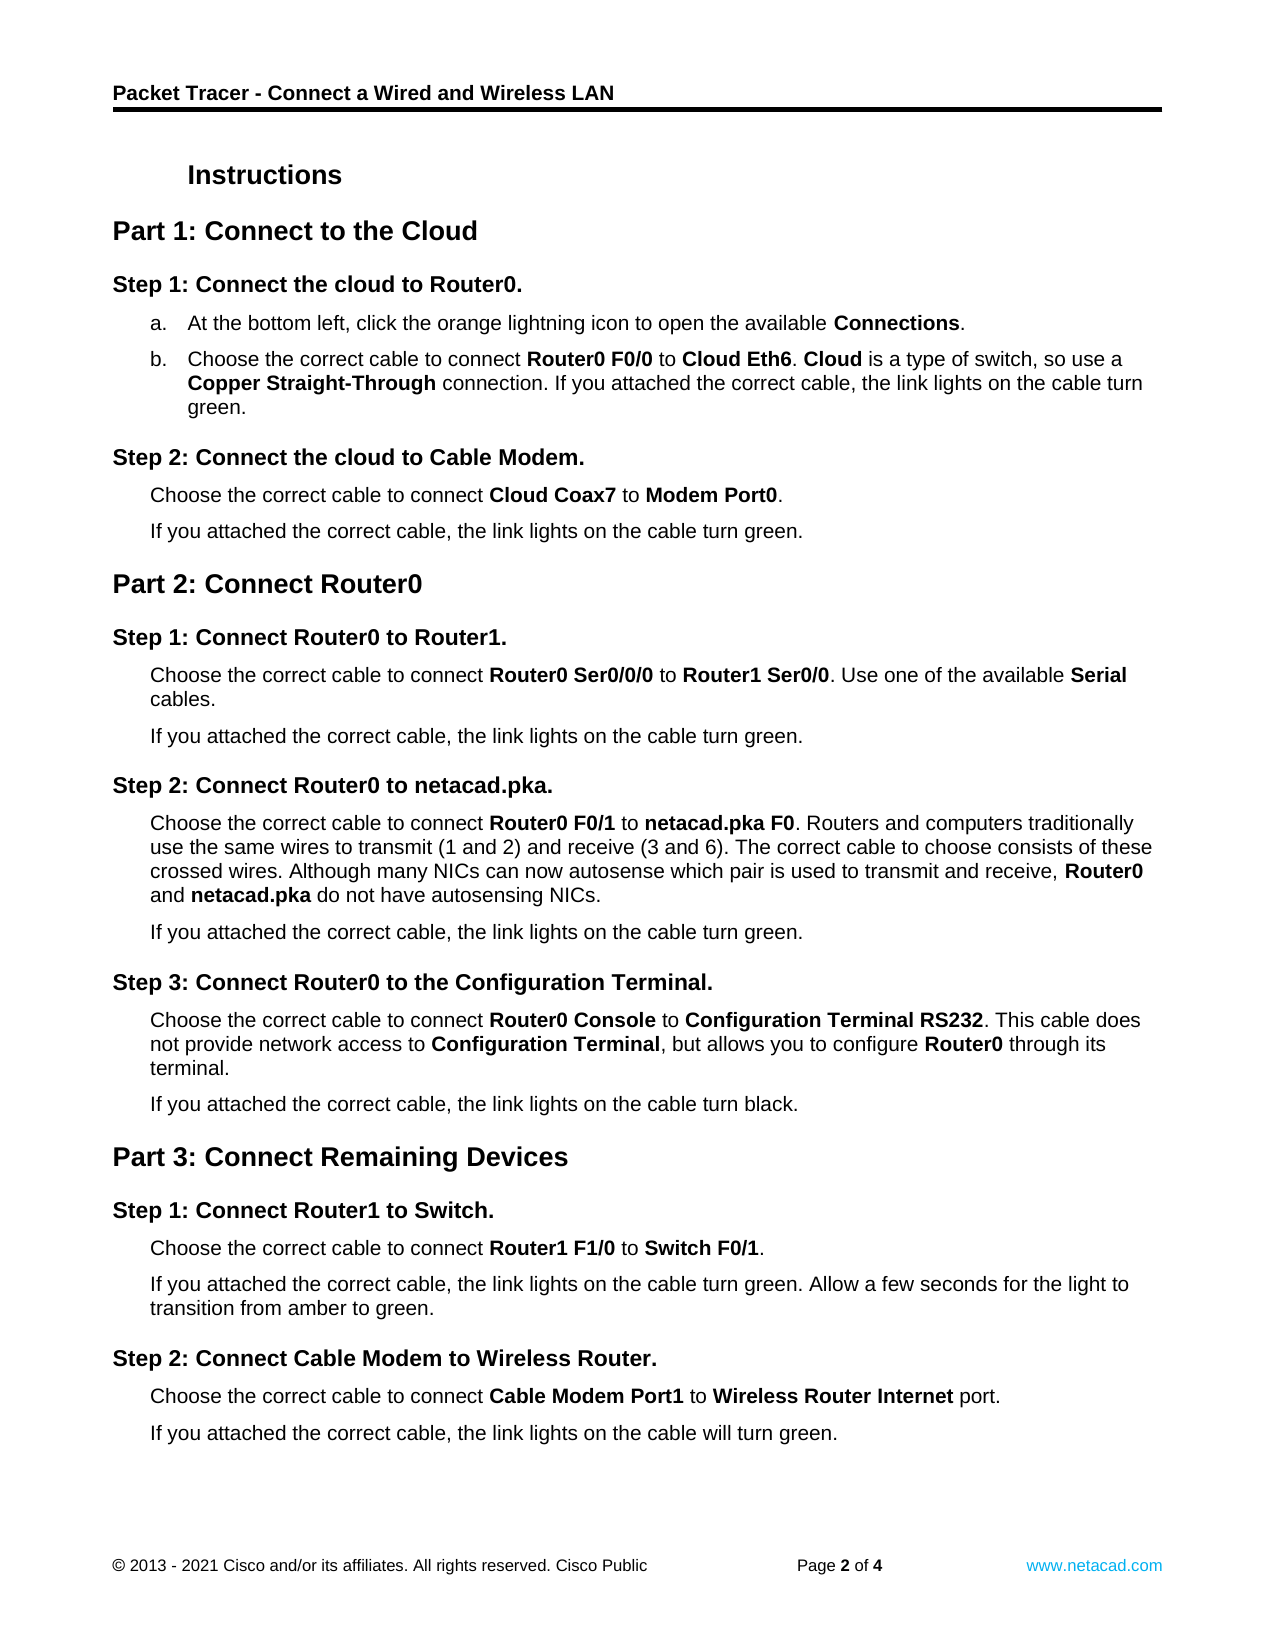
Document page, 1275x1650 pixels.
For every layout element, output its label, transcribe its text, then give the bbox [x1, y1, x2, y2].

subtitle Connect Cable Modem to Wireless Router. [112, 1345, 1162, 1372]
subtitle Connect the cloud to Router0. [112, 271, 1162, 298]
subtitle Connect Router1 to Switch. [112, 1197, 1162, 1223]
text If you attached the correct cable, the link lights on the cable will turn green. [150, 1421, 1162, 1444]
subtitle Connect Router0 [112, 568, 1162, 599]
text If you attached the correct cable, the link lights on the cable turn green. [150, 723, 1162, 747]
text If you attached the correct cable, the link lights on the cable turn green. [150, 519, 1162, 543]
subtitle Connect Router0 to netacad.pka. [112, 772, 1162, 799]
list Choose the correct cable to connect Router0 F0/0 to Cloud Eth6. Cloud is a type of switch, so use a Copper Straight-Through connection. If you attached the correct cable, the link lights on the cable turn green. [150, 347, 1162, 419]
subtitle Connect to the Cloud [112, 215, 1162, 246]
subtitle Connect the cloud to Cable Modem. [112, 444, 1162, 470]
subtitle Connect Router0 to Router1. [112, 624, 1162, 651]
text If you attached the correct cable, the link lights on the cable turn black. [150, 1092, 1162, 1116]
subtitle Instructions [112, 159, 1162, 190]
text Choose the correct cable to connect Router0 Ser0/0/0 to Router1 Ser0/0. Use one of the available Serial cables. [150, 663, 1162, 711]
text Choose the correct cable to connect Cloud Coax7 to Modem Port0. [150, 482, 1162, 506]
text If you attached the correct cable, the link lights on the cable turn green. [150, 919, 1162, 943]
subtitle Connect Router0 to the Configuration Terminal. [112, 968, 1162, 995]
list At the bottom left, click the orange lightning icon to open the available Connections. [150, 310, 1162, 334]
text Choose the correct cable to connect Cable Modem Port1 to Wireless Router Internet port. [150, 1384, 1162, 1408]
text Choose the correct cable to connect Router0 F0/1 to netacad.pka F0. Routers and computers traditionally use the same wires to transmit (1 and 2) and receive (3 and 6). The correct cable to choose consists of these crossed wires. Although many NICs can now autosense which pair is used to transmit and receive, Router0 and netacad.pka do not have autosensing NICs. [150, 811, 1162, 907]
text Choose the correct cable to connect Router0 Console to Configuration Terminal RS232. This cable does not provide network access to Configuration Terminal, but allows you to configure Router0 through its terminal. [150, 1007, 1162, 1079]
subtitle Connect Remaining Devices [112, 1141, 1162, 1172]
text Choose the correct cable to connect Router1 F1/0 to Switch F0/1. [150, 1236, 1162, 1260]
text If you attached the correct cable, the link lights on the cable turn green. Allow a few seconds for the light to transition from amber to green. [150, 1272, 1162, 1320]
